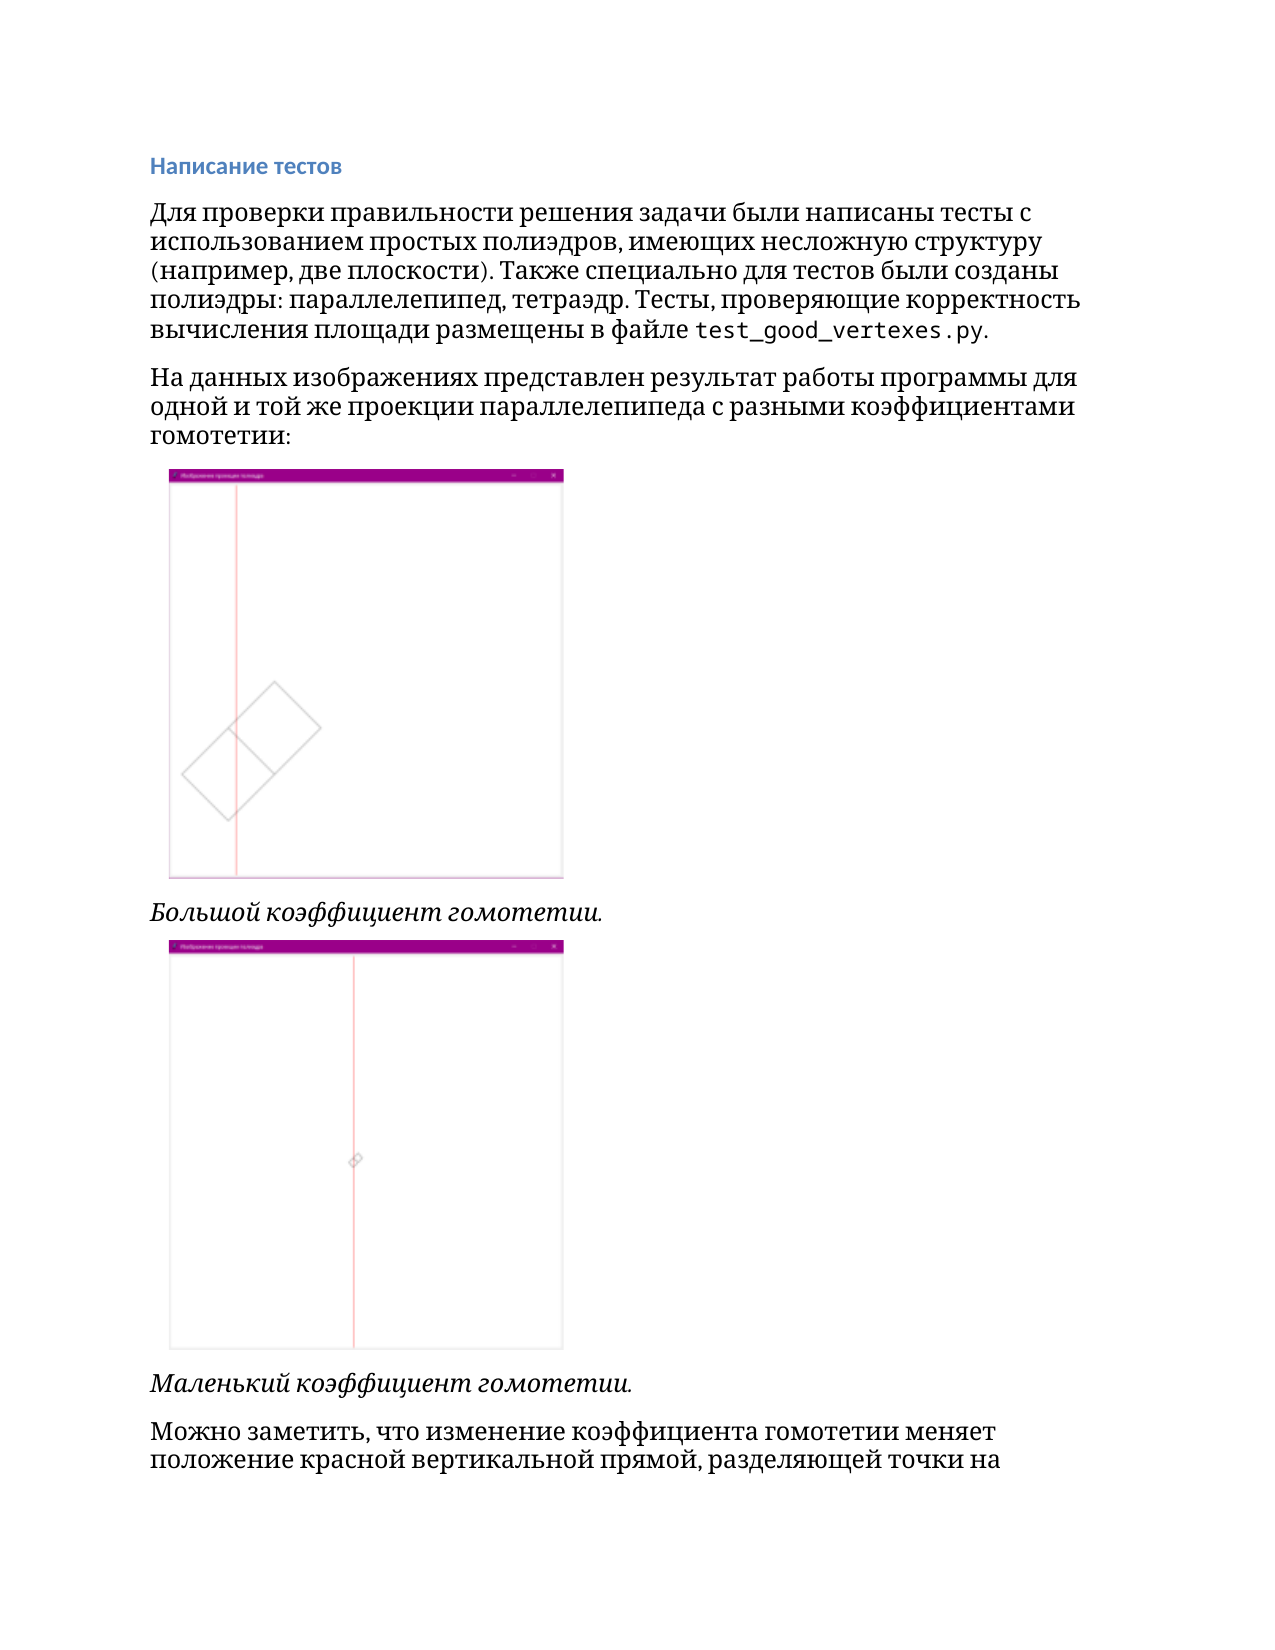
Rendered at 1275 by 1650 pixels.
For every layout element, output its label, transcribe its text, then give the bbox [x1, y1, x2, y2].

picture [168, 940, 564, 1350]
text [150, 1418, 1125, 1475]
text Большой коэффициент гомотетии. [150, 899, 1125, 928]
text На данных изображениях представлен результат работы программы для одной и той же проекции параллелепипеда с разными коэффициентами гомотетии: [150, 364, 1125, 451]
subtitle Написание тестов [150, 150, 1125, 181]
picture [168, 469, 564, 879]
text Для проверки правильности решения задачи были написаны тесты с использованием простых полиэдров, имеющих несложную структуру (например, две плоскости). Также специально для тестов были созданы полиэдры: параллелепипед, тетраэдр. Тесты, проверяющие корректность вычисления площади размещены в файле test_good_vertexes.py. [150, 199, 1125, 346]
text Маленький коэффициент гомотетии. [150, 1370, 1125, 1399]
